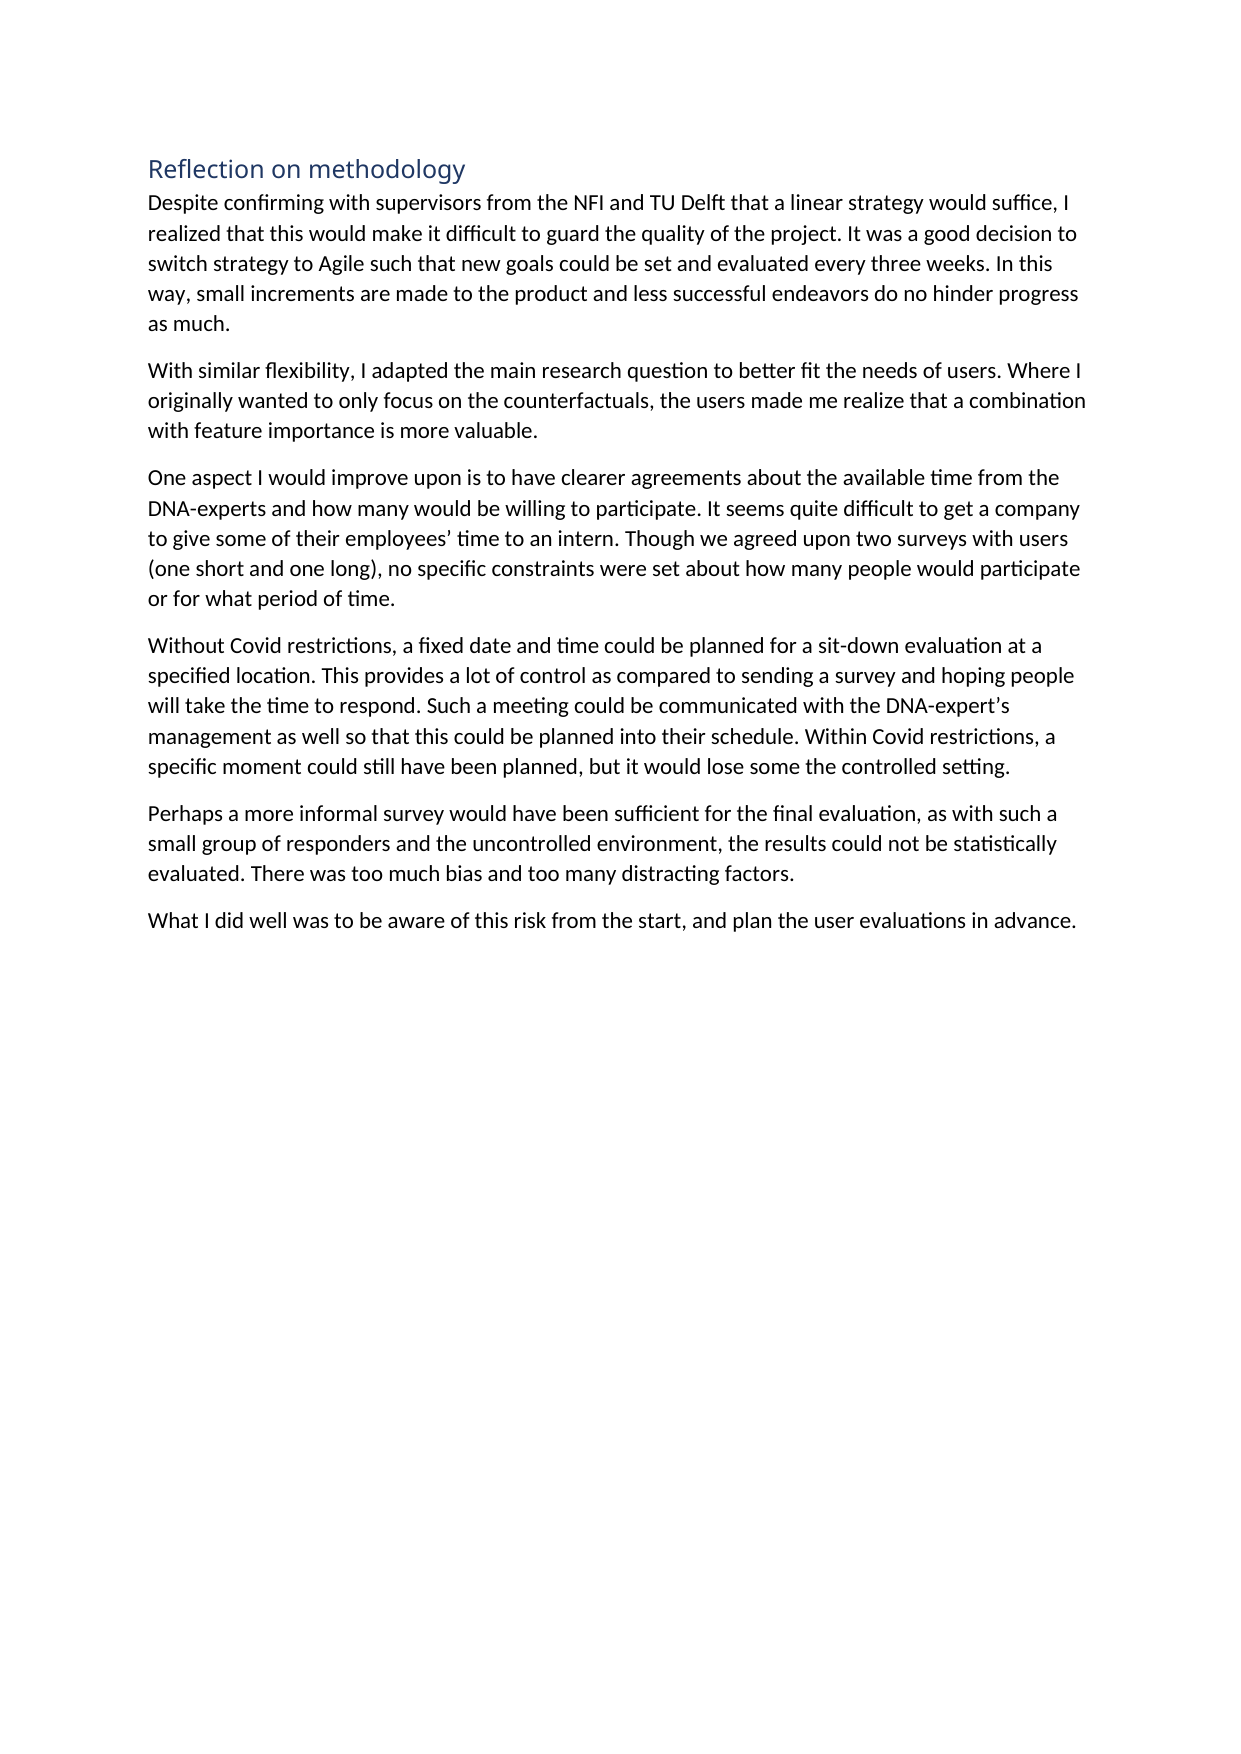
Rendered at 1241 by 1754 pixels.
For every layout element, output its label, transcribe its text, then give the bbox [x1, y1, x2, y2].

text What I did well was to be aware of this risk from the start, and plan the user evaluations in advance. [148, 906, 1093, 934]
subtitle Reflection on methodology [148, 152, 1093, 186]
text Despite confirming with supervisors from the NFI and TU Delft that a linear strategy would suffice, I realized that this would make it difficult to guard the quality of the project. It was a good decision to switch strategy to Agile such that new goals could be set and evaluated every three weeks. In this way, small increments are made to the product and less successful endeavors do no hinder progress as much. [148, 188, 1093, 337]
text With similar flexibility, I adapted the main research question to better fit the needs of users. Where I originally wanted to only focus on the counterfactuals, the users made me realize that a combination with feature importance is more valuable. [148, 356, 1093, 445]
text Perhaps a more informal survey would have been sufficient for the final evaluation, as with such a small group of responders and the uncontrolled environment, the results could not be statistically evaluated. There was too much bias and too many distracting factors. [148, 799, 1093, 887]
text One aspect I would improve upon is to have clearer agreements about the available time from the DNA-experts and how many would be willing to participate. It seems quite difficult to get a company to give some of their employees’ time to an intern. Though we agreed upon two surveys with users (one short and one long), no specific constraints were set about how many people would participate or for what period of time. [148, 463, 1093, 612]
text Without Covid restrictions, a fixed date and time could be planned for a sit-down evaluation at a specified location. This provides a lot of control as compared to sending a survey and hoping people will take the time to respond. Such a meeting could be communicated with the DNA-expert’s management as well so that this could be planned into their schedule. Within Covid restrictions, a specific moment could still have been planned, but it would lose some the controlled setting. [148, 631, 1093, 780]
